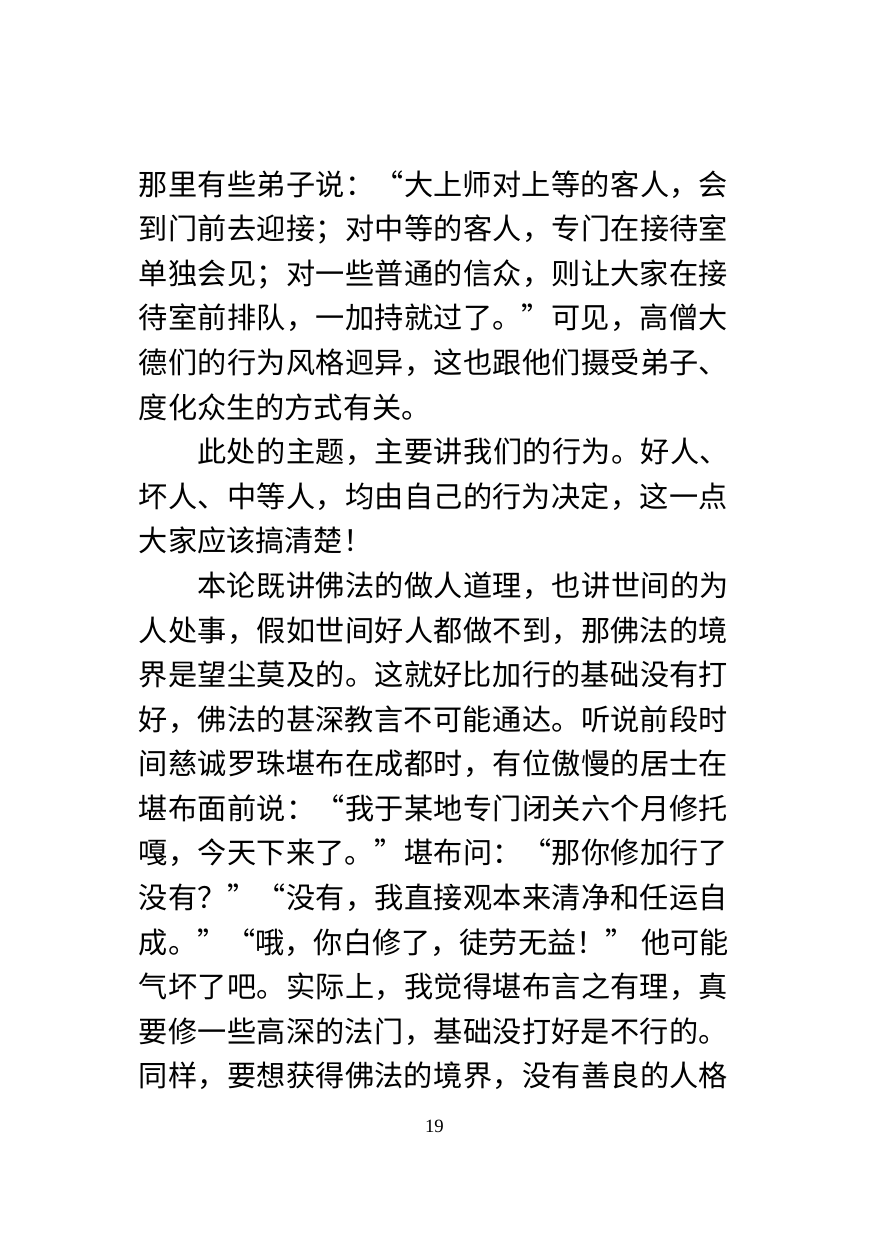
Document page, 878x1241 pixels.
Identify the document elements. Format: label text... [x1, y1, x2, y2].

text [139, 561, 729, 1096]
text 此处的主题，主要讲我们的行为。好人、坏人、中等人，均由自己的行为决定，这一点大家应该搞清楚！ [139, 427, 729, 561]
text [139, 159, 729, 427]
